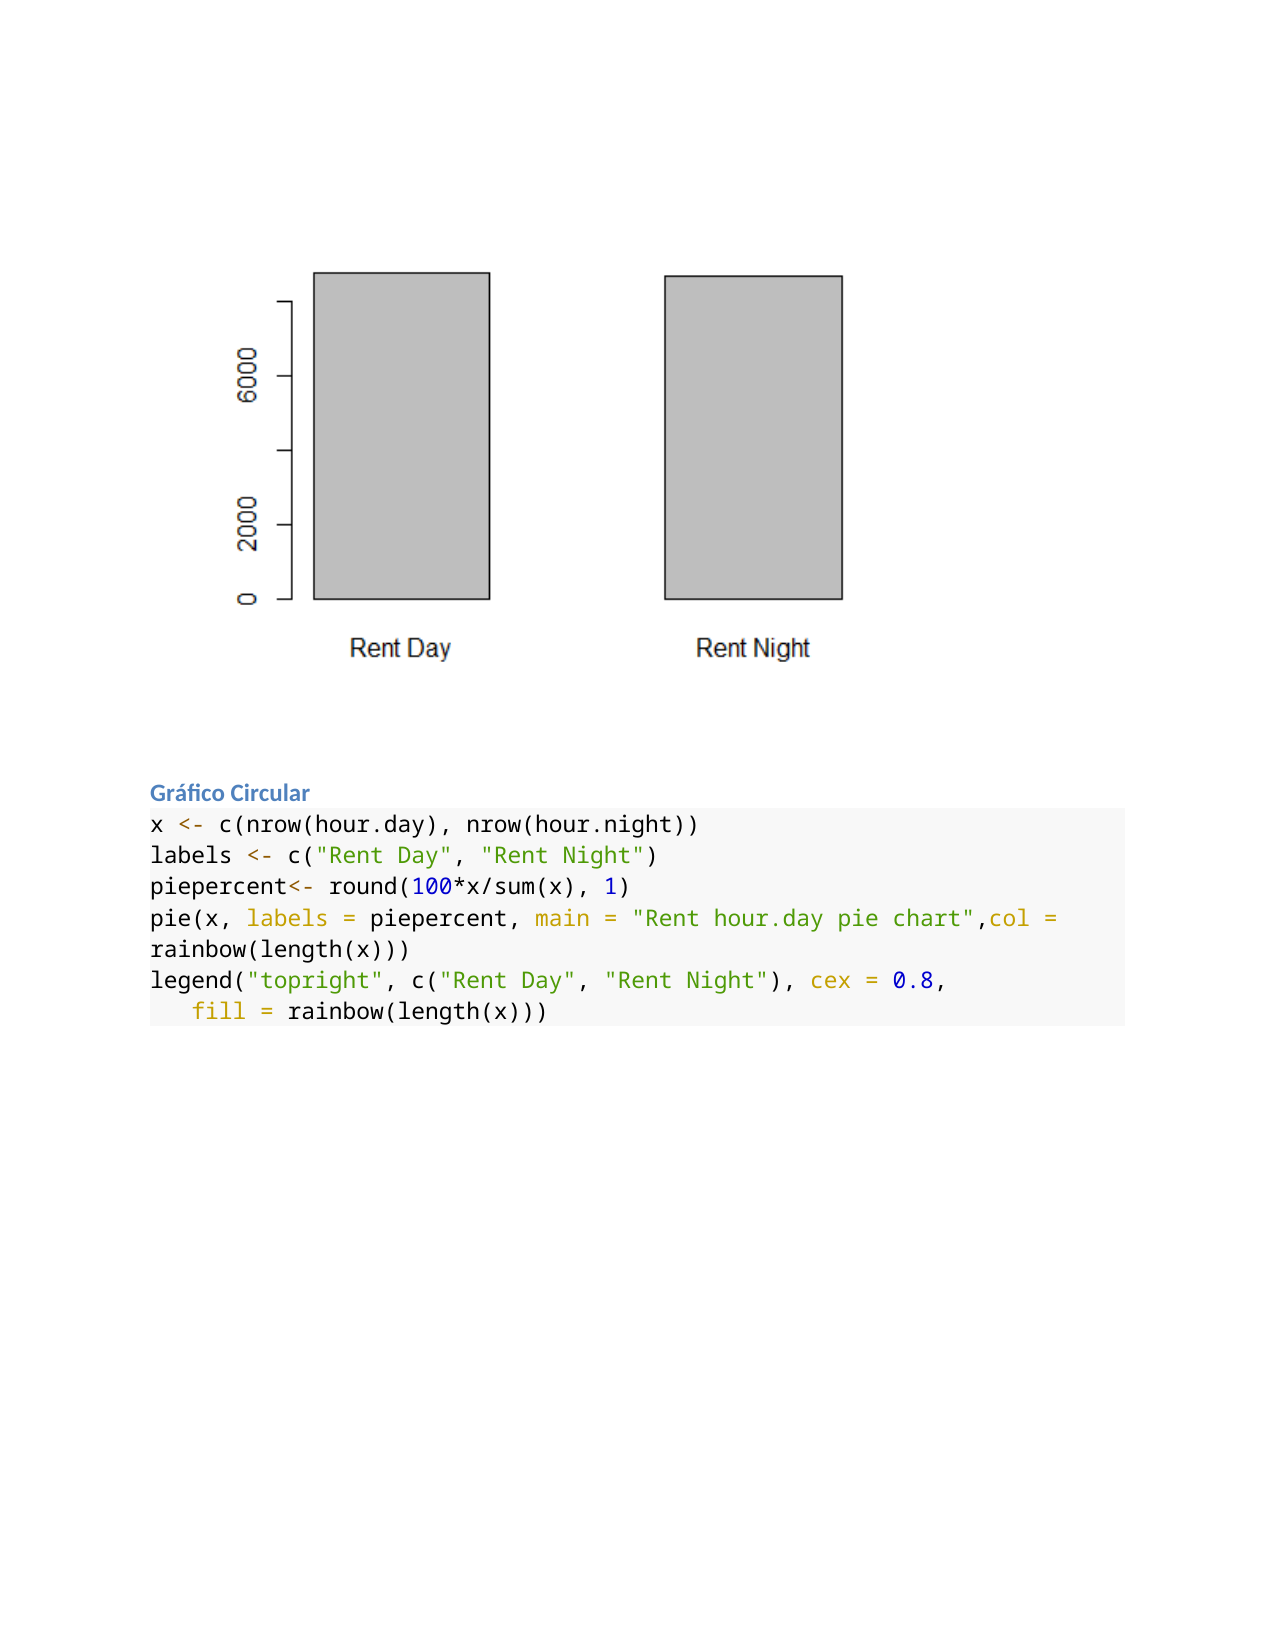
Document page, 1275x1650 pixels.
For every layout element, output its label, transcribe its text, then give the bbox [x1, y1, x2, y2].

picture [168, 150, 927, 757]
subtitle Gráfico Circular [150, 777, 1125, 808]
text x <- c(nrow(hour.day), nrow(hour.night)) labels <- c("Rent Day", "Rent Night") piepercent<- round(100*x/sum(x), 1) pie(x, labels = piepercent, main = "Rent hour.day pie chart",col = rainbow(length(x))) legend("topright", c("Rent Day", "Rent Night"), cex = 0.8, fill = rainbow(length(x))) [411, 808, 1125, 1026]
